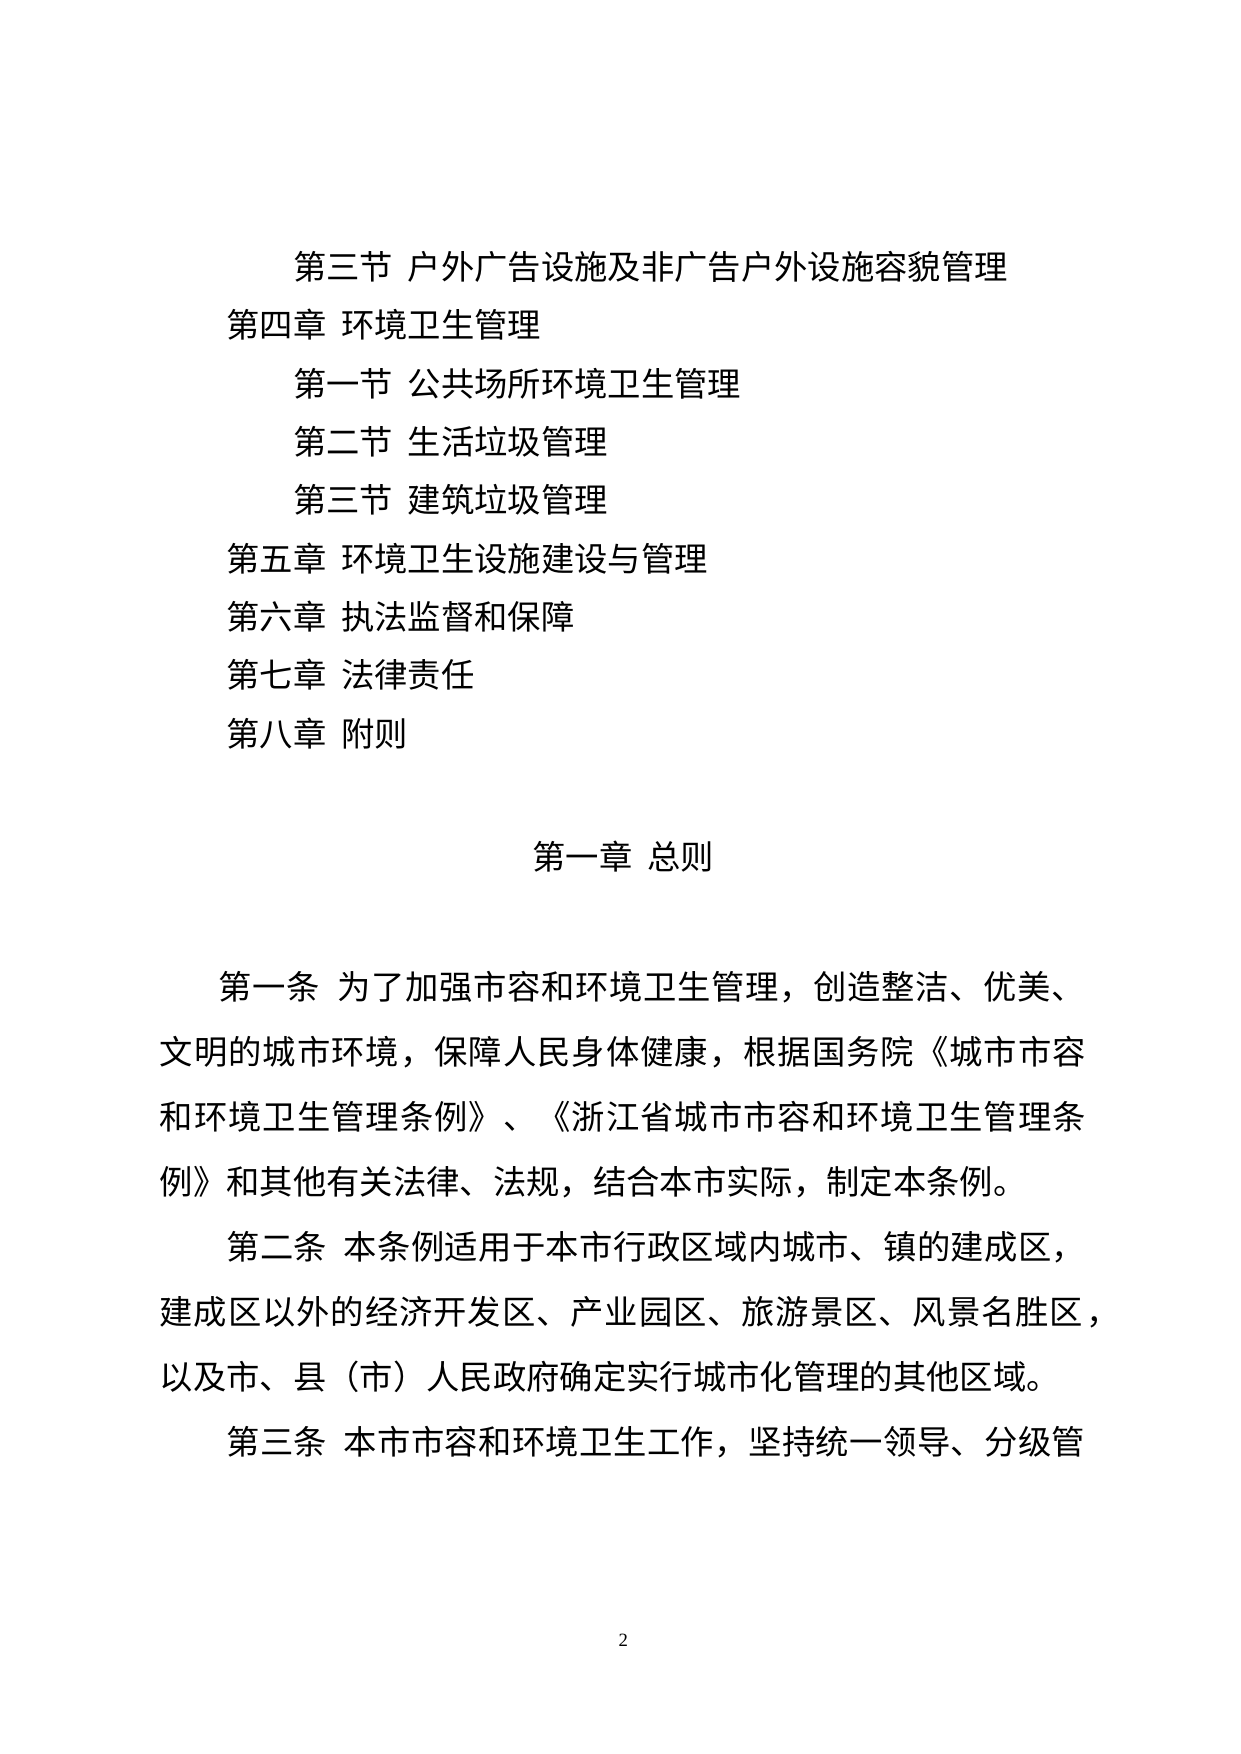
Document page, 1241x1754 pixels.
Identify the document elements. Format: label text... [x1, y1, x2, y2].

text 第二条 本条例适用于本市行政区域内城市、镇的建成区，建成区以外的经济开发区、产业园区、旅游景区、风景名胜区，以及市、县（市）人民政府确定实行城市化管理的其他区域。 [159, 1213, 1087, 1408]
text 第二节 生活垃圾管理 [159, 408, 1087, 466]
text 第一节 公共场所环境卫生管理 [159, 349, 1087, 408]
text 第一章 总则 [159, 823, 1087, 888]
text 第一条 为了加强市容和环境卫生管理，创造整洁、优美、文明的城市环境，保障人民身体健康，根据国务院《城市市容和环境卫生管理条例》、《浙江省城市市容和环境卫生管理条例》和其他有关法律、法规，结合本市实际，制定本条例。 [159, 953, 1087, 1213]
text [159, 1408, 1087, 1473]
text 第六章 执法监督和保障 [159, 583, 1087, 641]
text 第七章 法律责任 [159, 641, 1087, 699]
text 第八章 附则 [159, 699, 1087, 758]
text 第三节 户外广告设施及非广告户外设施容貌管理 [293, 233, 1087, 291]
text 第五章 环境卫生设施建设与管理 [159, 524, 1087, 583]
text 第三节 建筑垃圾管理 [159, 466, 1087, 524]
text 第四章 环境卫生管理 [159, 291, 1087, 349]
